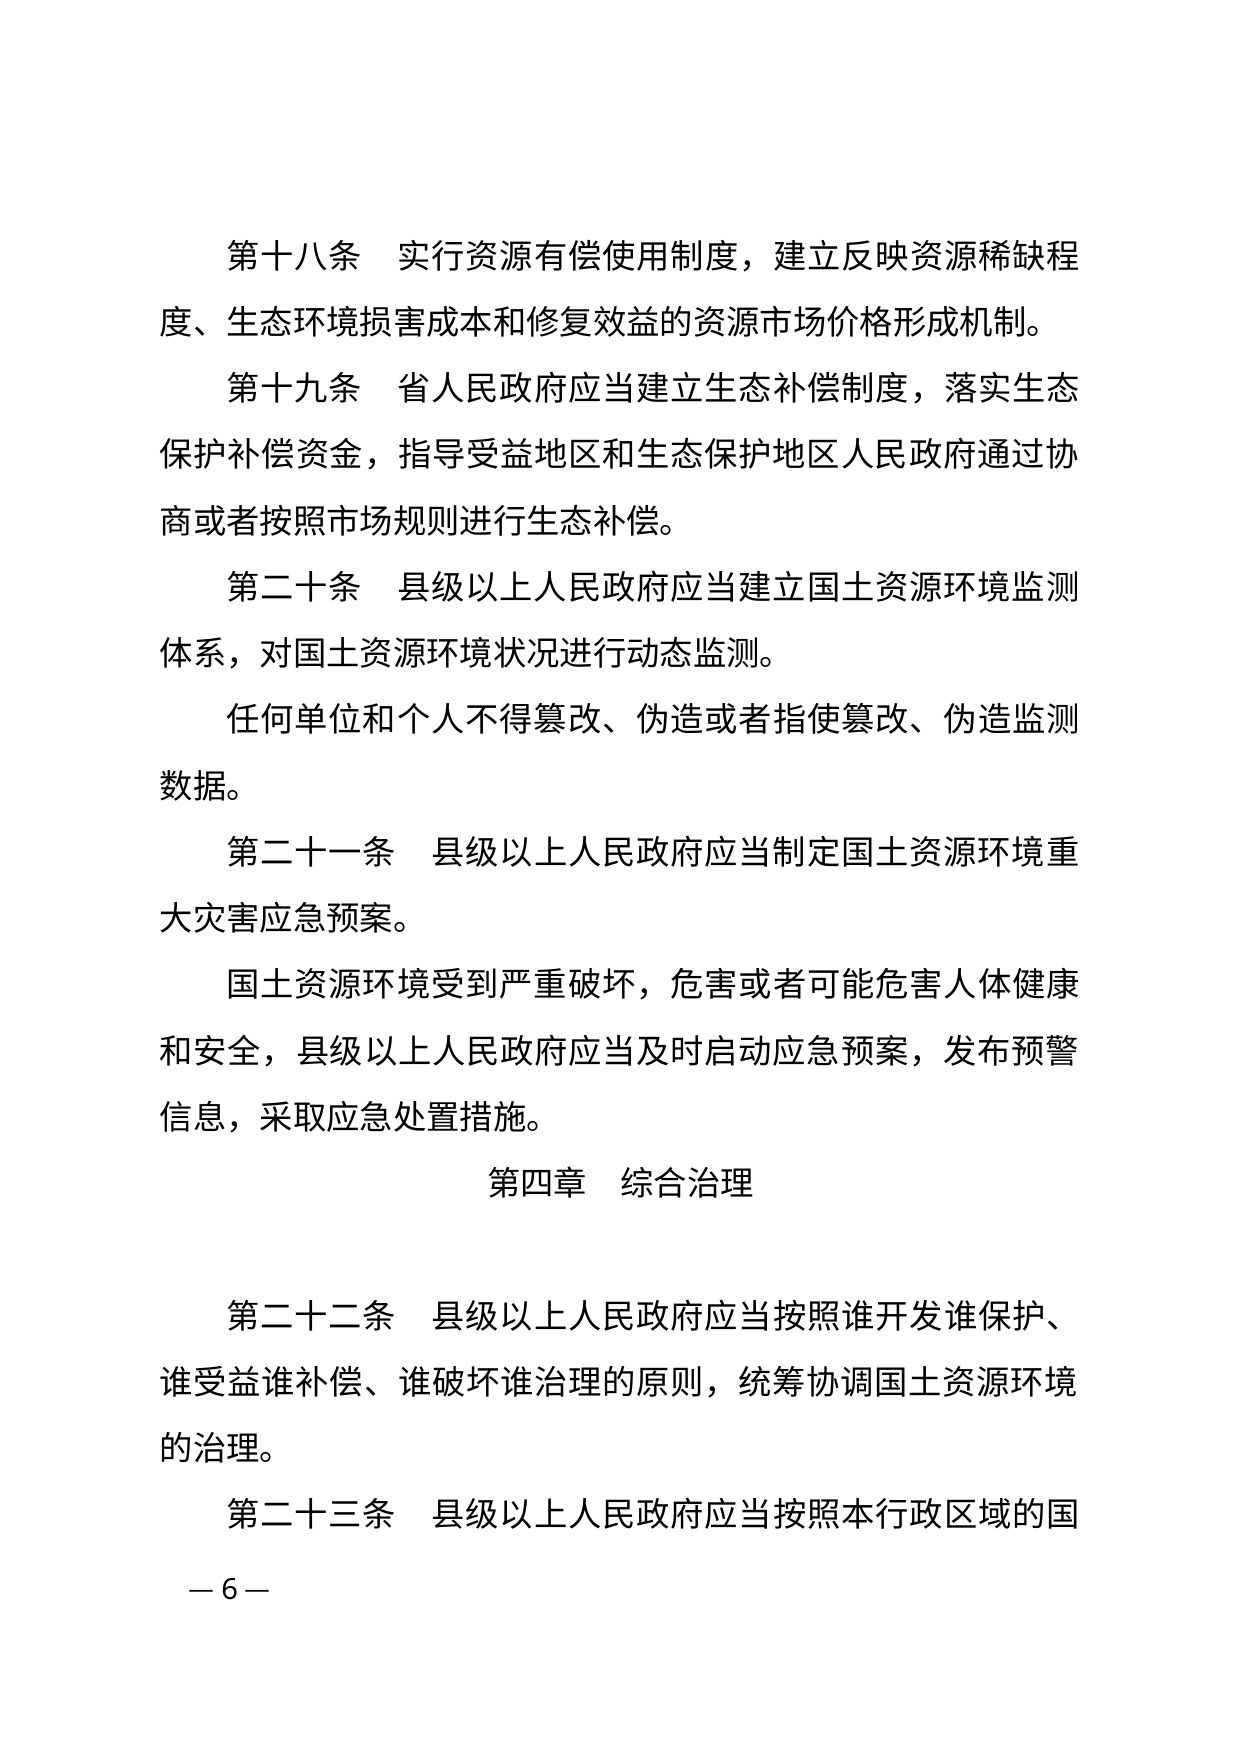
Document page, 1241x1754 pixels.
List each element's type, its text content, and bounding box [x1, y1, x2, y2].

text 第十九条 省人民政府应当建立生态补偿制度，落实生态保护补偿资金，指导受益地区和生态保护地区人民政府通过协商或者按照市场规则进行生态补偿。 [159, 353, 1081, 552]
text 第四章 综合治理 [159, 1148, 1081, 1214]
text 第二十二条 县级以上人民政府应当按照谁开发谁保护、谁受益谁补偿、谁破坏谁治理的原则，统筹协调国土资源环境的治理。 [159, 1280, 1081, 1479]
text 第十八条 实行资源有偿使用制度，建立反映资源稀缺程度、生态环境损害成本和修复效益的资源市场价格形成机制。 [159, 220, 1081, 353]
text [159, 1479, 1081, 1545]
text 国土资源环境受到严重破坏，危害或者可能危害人体健康和安全，县级以上人民政府应当及时启动应急预案，发布预警信息，采取应急处置措施。 [159, 949, 1081, 1148]
text 任何单位和个人不得篡改、伪造或者指使篡改、伪造监测数据。 [159, 684, 1081, 817]
text 第二十一条 县级以上人民政府应当制定国土资源环境重大灾害应急预案。 [159, 817, 1081, 949]
text 第二十条 县级以上人民政府应当建立国土资源环境监测体系，对国土资源环境状况进行动态监测。 [159, 552, 1081, 684]
